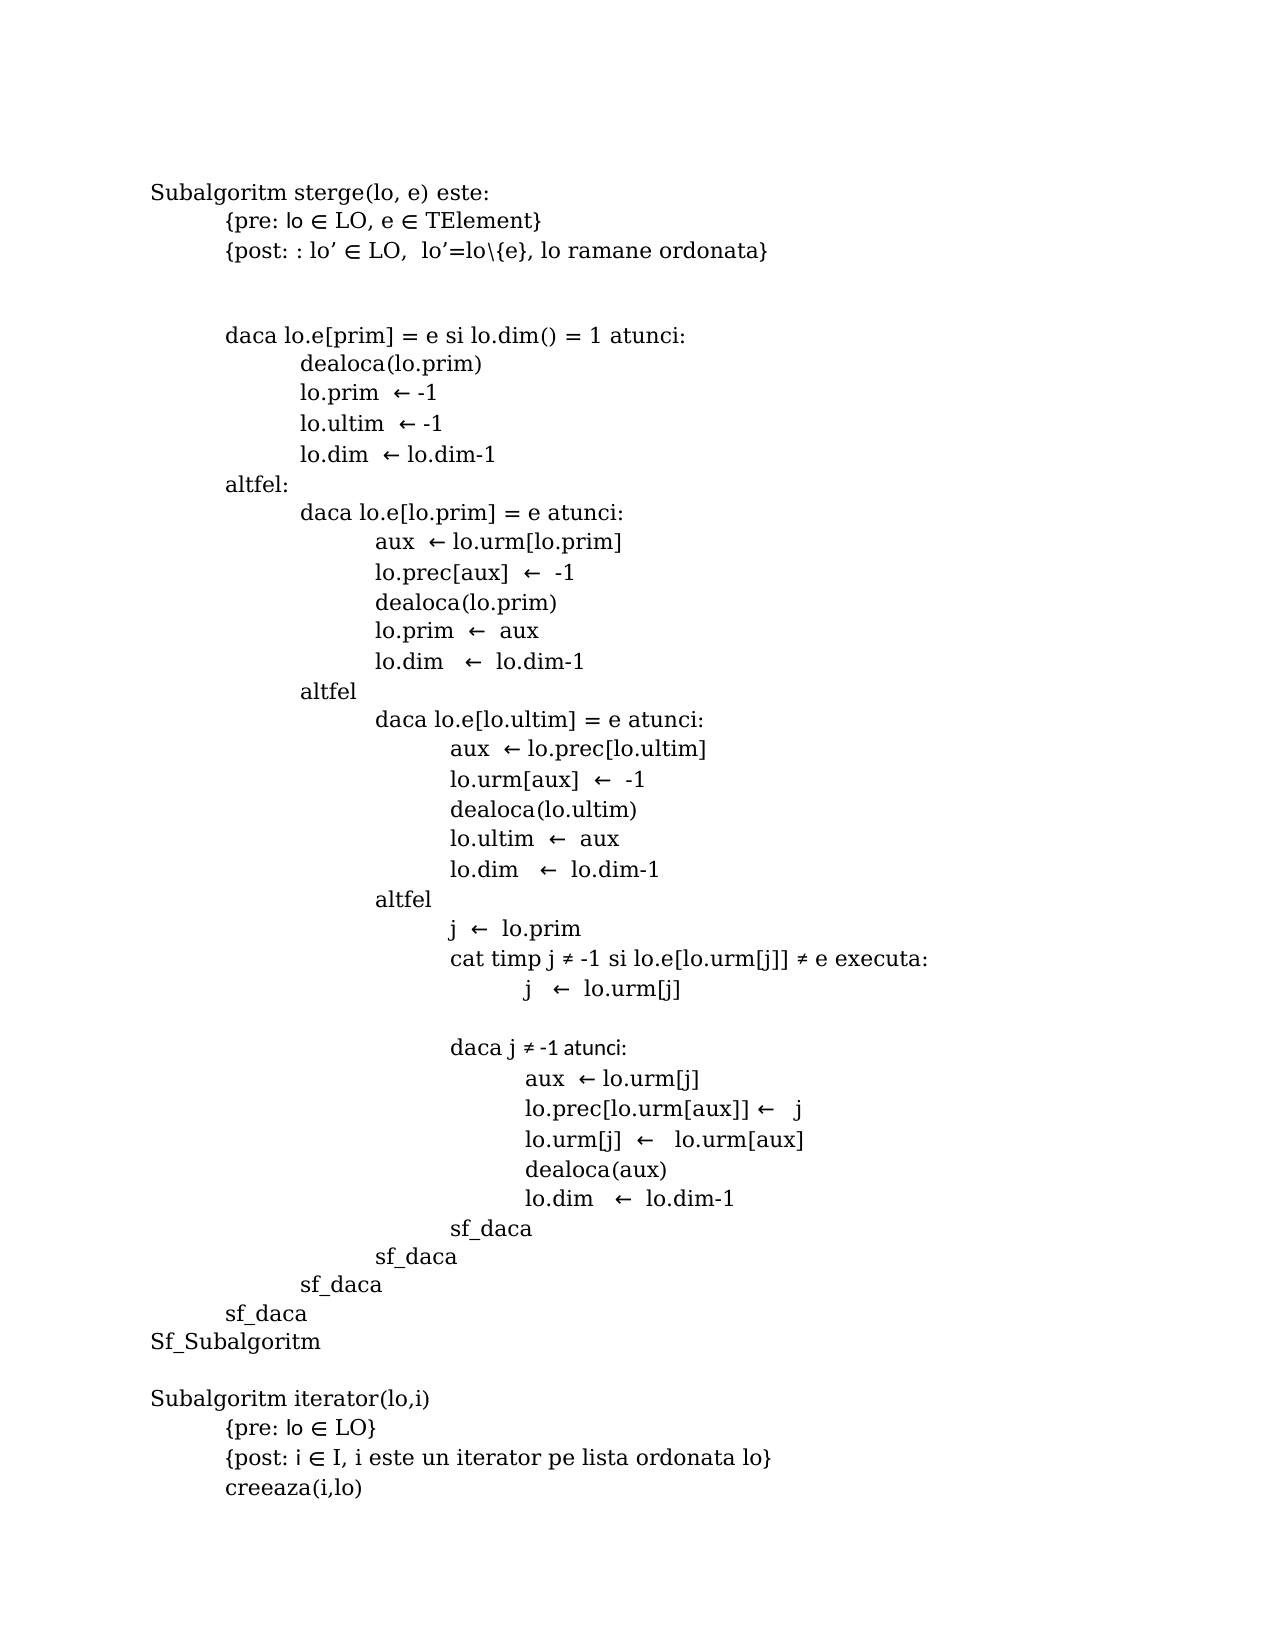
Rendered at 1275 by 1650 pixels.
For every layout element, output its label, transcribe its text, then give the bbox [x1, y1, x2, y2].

text lo.prim ← aux [150, 617, 1125, 645]
text Sf_Subalgoritm [150, 1328, 1125, 1354]
text lo.urm[aux] ← -1 [150, 765, 1125, 794]
text lo.urm[j] ← lo.urm[aux] [150, 1125, 1125, 1153]
text sf_daca [150, 1299, 1125, 1326]
text altfel [150, 885, 1125, 912]
text lo.ultim ← -1 [150, 409, 1125, 438]
text j ← lo.urm[j] [150, 974, 1125, 1003]
text creeaza(i,lo) [150, 1473, 1125, 1499]
text dealoca(aux) [150, 1156, 1125, 1182]
text cat timp j ≠ -1 si lo.e[lo.urm[j]] ≠ e executa: [150, 944, 1125, 972]
text lo.dim ← lo.dim-1 [150, 440, 1125, 468]
text sf_daca [150, 1243, 1125, 1269]
text daca j ≠ -1 atunci: [150, 1033, 1125, 1062]
text daca lo.e[lo.ultim] = e atunci: [150, 706, 1125, 732]
text lo.dim ← lo.dim-1 [150, 1184, 1125, 1212]
text lo.prec[aux] ← -1 [150, 558, 1125, 586]
list {pre: lo ∈ LO, e ∈ TElement} [225, 207, 1125, 235]
text lo.dim ← lo.dim-1 [150, 647, 1125, 676]
text dealoca(lo.prim) [150, 588, 1125, 614]
text {post: i ∈ I, i este un iterator pe lista ordonata lo} [150, 1443, 1125, 1471]
text daca lo.e[prim] = e si lo.dim() = 1 atunci: [150, 322, 1125, 348]
text lo.prec[lo.urm[aux]] ← j [150, 1094, 1125, 1123]
text Subalgoritm iterator(lo,i) [150, 1384, 1125, 1411]
text dealoca(lo.ultim) [150, 796, 1125, 822]
text aux ← lo.urm[lo.prim] [150, 527, 1125, 556]
text Subalgoritm sterge(lo, e) este: [150, 178, 1125, 204]
text lo.ultim ← aux [150, 824, 1125, 853]
text sf_daca [150, 1271, 1125, 1297]
text aux ← lo.urm[j] [150, 1064, 1125, 1092]
text sf_daca [150, 1214, 1125, 1241]
text lo.dim ← lo.dim-1 [150, 855, 1125, 883]
text j ← lo.prim [150, 914, 1125, 942]
text dealoca(lo.prim) [150, 350, 1125, 376]
text {pre: lo ∈ LO} [150, 1413, 1125, 1441]
text lo.prim ← -1 [150, 378, 1125, 407]
text daca lo.e[lo.prim] = e atunci: [150, 499, 1125, 525]
text aux ← lo.prec[lo.ultim] [150, 734, 1125, 763]
list {post: : lo’ ∈ LO, lo’=lo\{e}, lo ramane ordonata} [225, 237, 1125, 263]
text altfel [150, 678, 1125, 704]
text altfel: [150, 470, 1125, 497]
